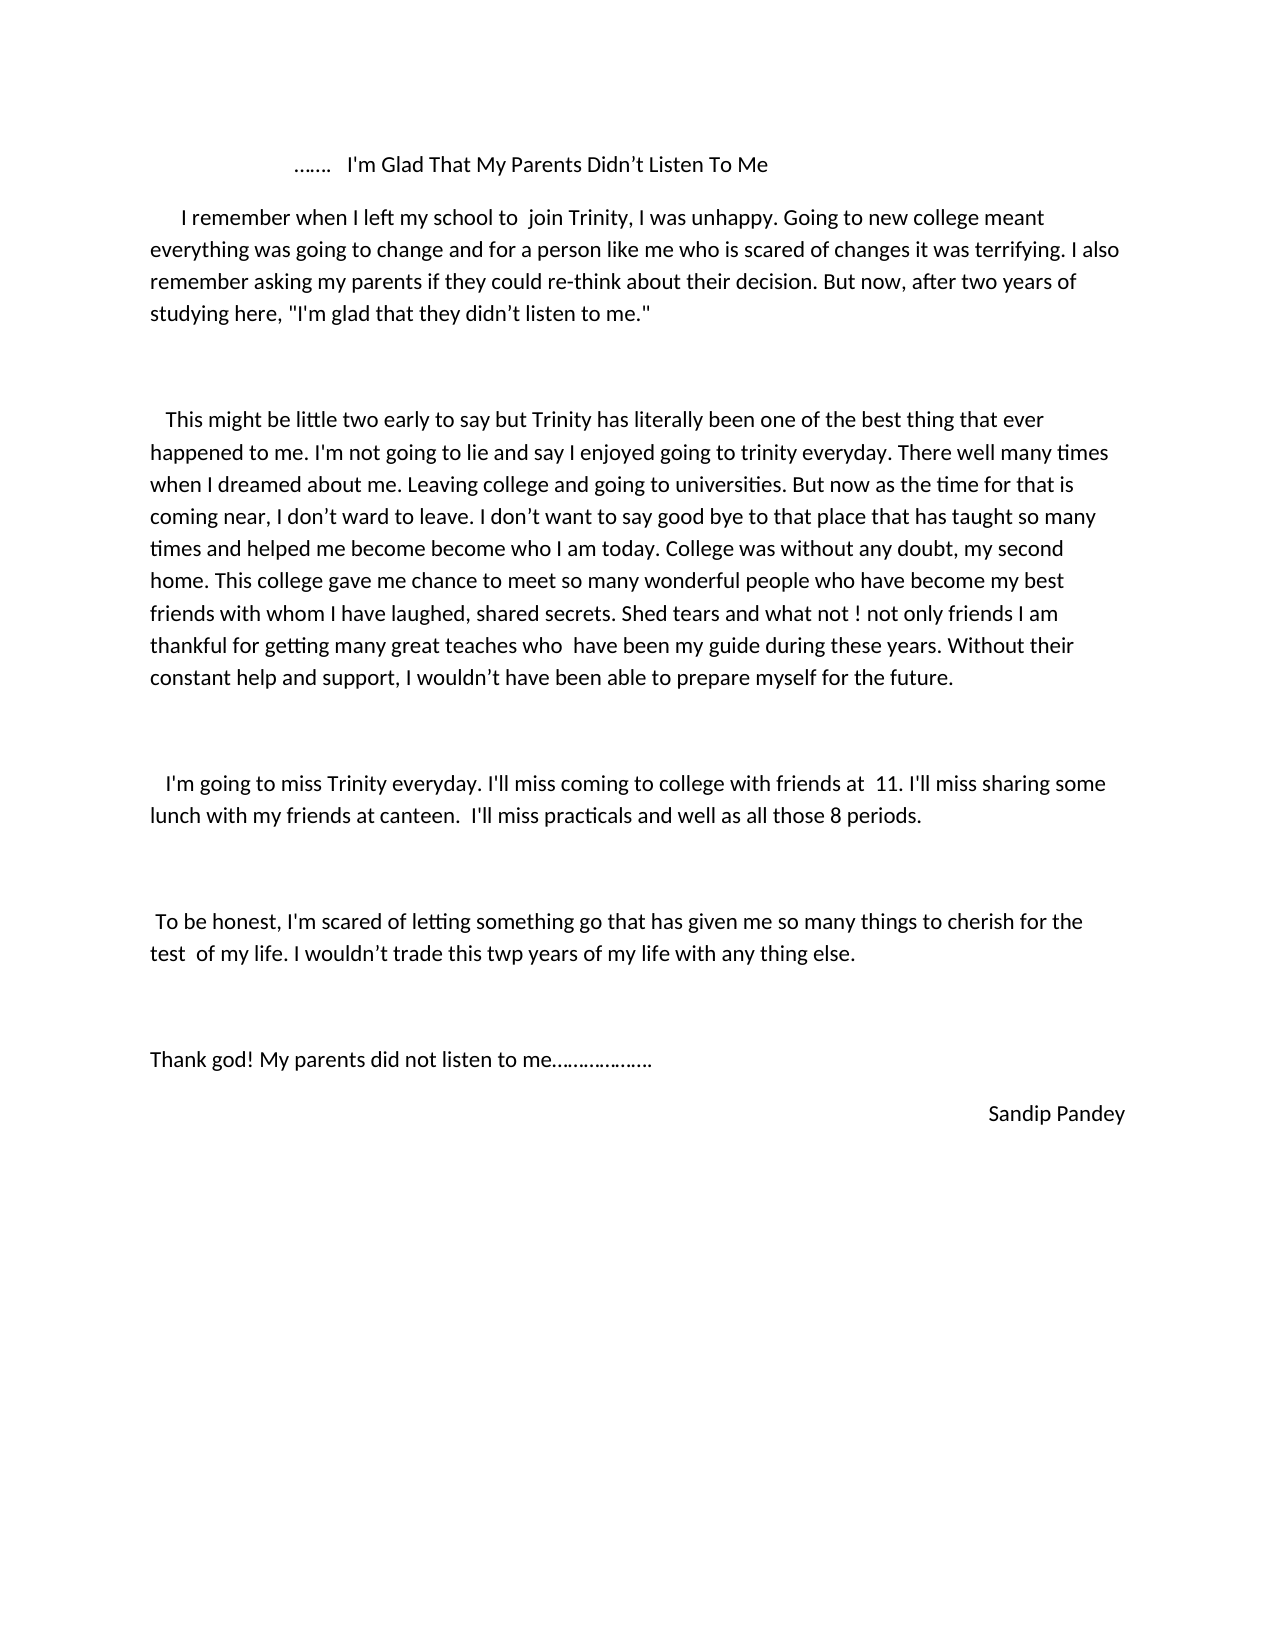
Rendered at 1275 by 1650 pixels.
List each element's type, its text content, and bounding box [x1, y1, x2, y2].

text To be honest, I'm scared of letting something go that has given me so many things to cherish for the test of my life. I wouldn’t trade this twp years of my life with any thing else. [150, 907, 1125, 968]
text I remember when I left my school to join Trinity, I was unhappy. Going to new college meant everything was going to change and for a person like me who is scared of changes it was terrifying. I also remember asking my parents if they could re-think about their decision. But now, after two years of studying here, "I'm glad that they didn’t listen to me." [150, 203, 1125, 328]
text Sandip Pandey [150, 1099, 1125, 1127]
text This might be little two early to say but Trinity has literally been one of the best thing that ever happened to me. I'm not going to lie and say I enjoyed going to trinity everyday. There well many times when I dreamed about me. Leaving college and going to universities. But now as the time for that is coming near, I don’t ward to leave. I don’t want to say good bye to that place that has taught so many times and helped me become become who I am today. College was without any doubt, my second home. This college gave me chance to meet so many wonderful people who have become my best friends with whom I have laughed, shared secrets. Shed tears and what not ! not only friends I am thankful for getting many great teaches who have been my guide during these years. Without their constant help and support, I wouldn’t have been able to prepare myself for the future. [150, 406, 1125, 691]
text ……. I'm Glad That My Parents Didn’t Listen To Me [150, 150, 1125, 178]
text Thank god! My parents did not listen to me………………. [150, 1046, 1125, 1074]
text I'm going to miss Trinity everyday. I'll miss coming to college with friends at 11. I'll miss sharing some lunch with my friends at canteen. I'll miss practicals and well as all those 8 periods. [150, 769, 1125, 829]
